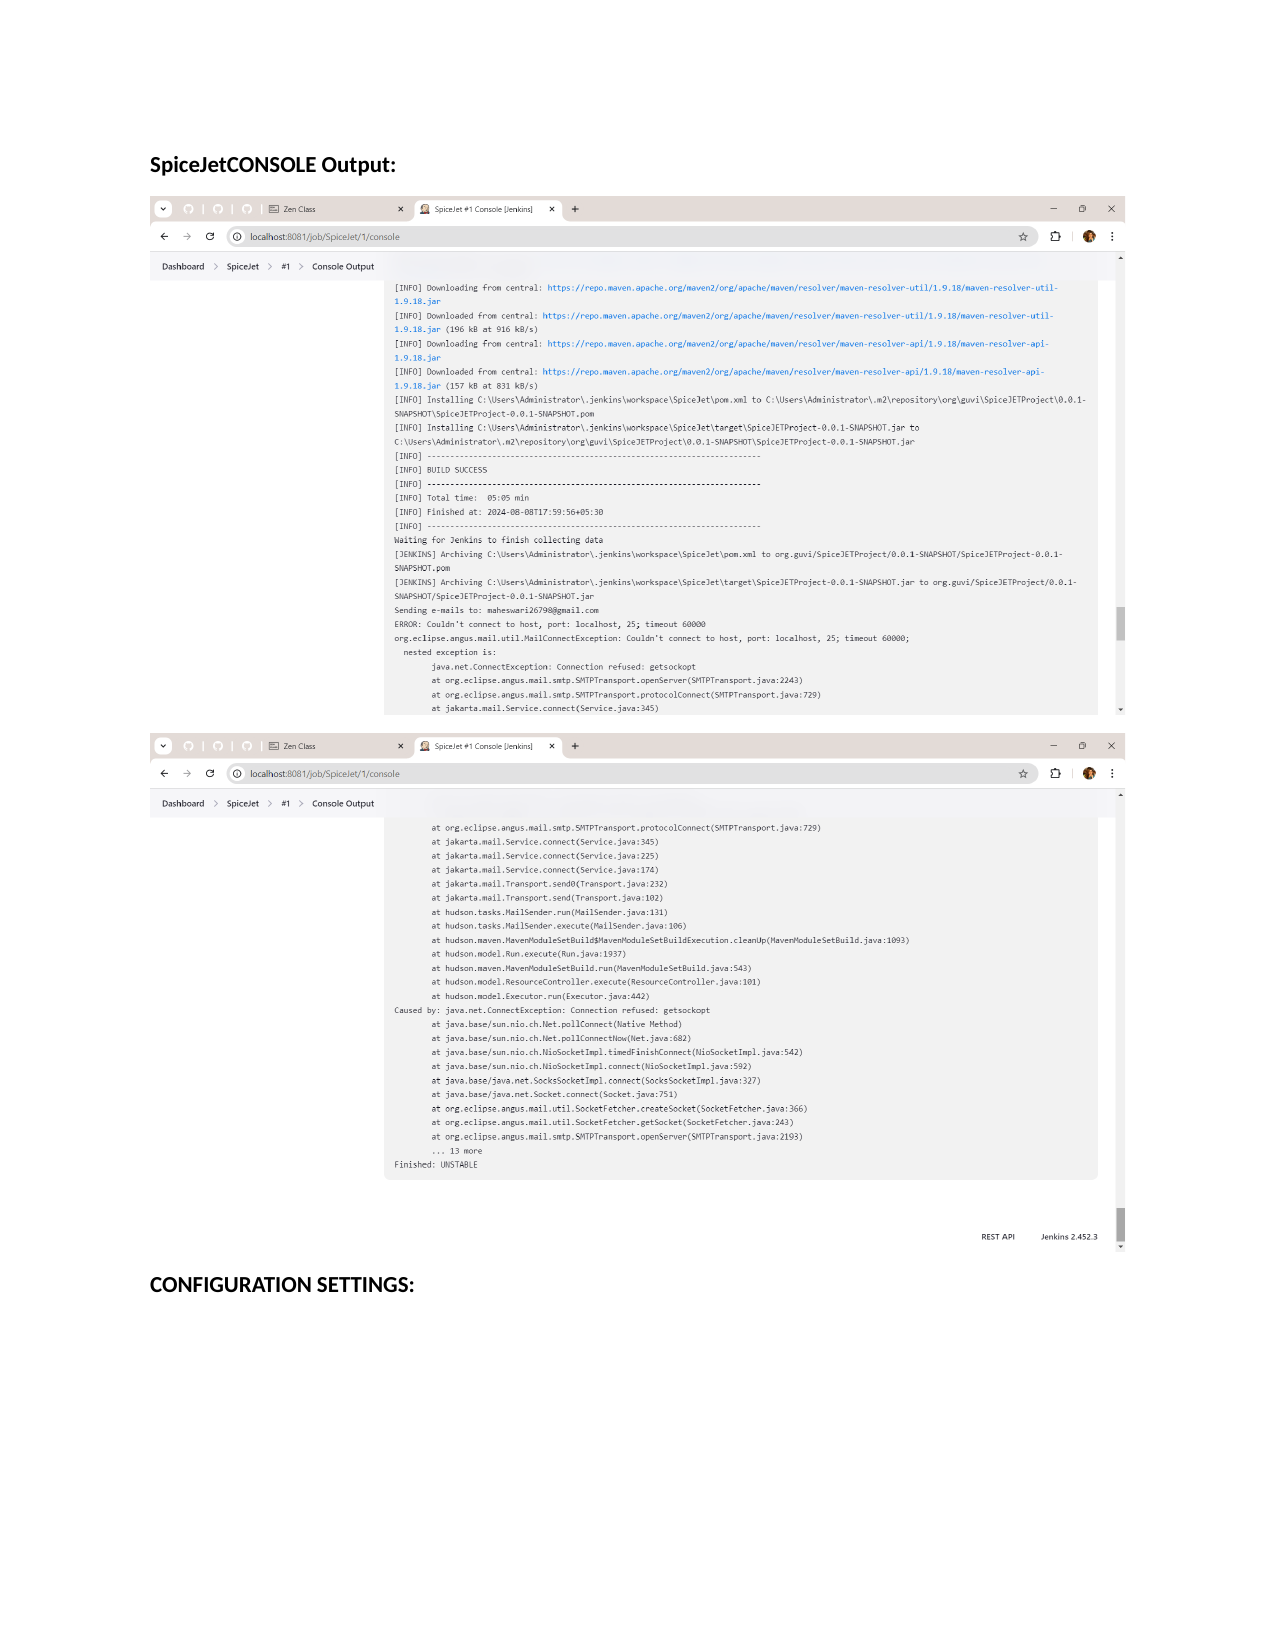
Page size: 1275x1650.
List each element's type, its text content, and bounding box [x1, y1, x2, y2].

picture [150, 733, 1125, 1252]
picture [150, 196, 1125, 715]
text CONFIGURATION SETTINGS: [150, 1271, 1125, 1299]
text SpiceJetCONSOLE Output: [150, 150, 1125, 178]
